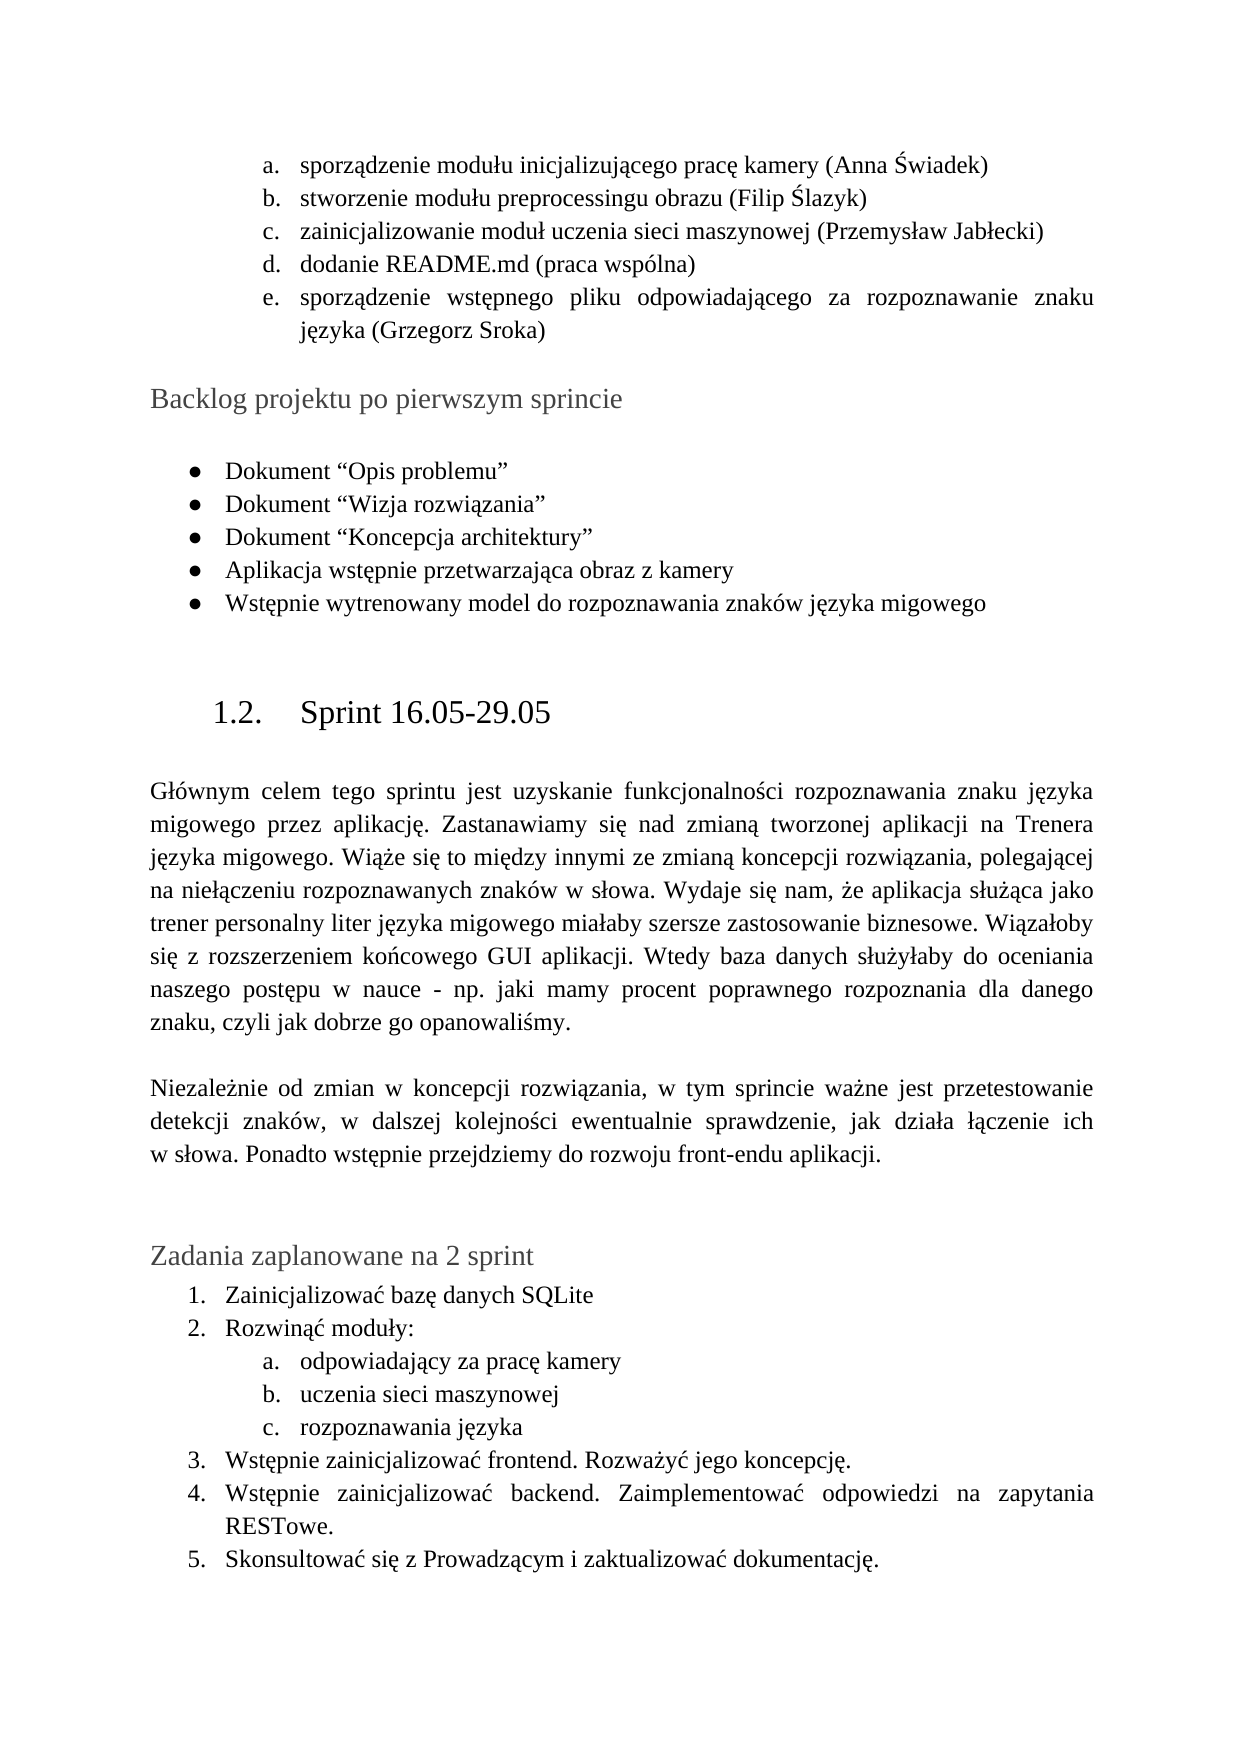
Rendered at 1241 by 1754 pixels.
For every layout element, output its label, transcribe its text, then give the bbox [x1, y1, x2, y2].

subtitle Backlog projektu po pierwszym sprincie [150, 381, 1094, 415]
list odpowiadający za pracę kamery [262, 1346, 1094, 1375]
list Dokument “Wizja rozwiązania” [187, 489, 1094, 518]
list Wstępnie wytrenowany model do rozpoznawania znaków języka migowego [187, 588, 1094, 617]
list Dokument “Koncepcja architektury” [187, 522, 1094, 551]
list sporządzenie modułu inicjalizującego pracę kamery (Anna Świadek) [262, 150, 1094, 179]
list dodanie README.md (praca wspólna) [262, 249, 1094, 278]
list uczenia sieci maszynowej [262, 1379, 1094, 1408]
list Dokument “Opis problemu” [187, 456, 1094, 485]
list rozpoznawania języka [262, 1412, 1094, 1441]
text Głównym celem tego sprintu jest uzyskanie funkcjonalności rozpoznawania znaku języka migowego przez aplikację. Zastanawiamy się nad zmianą tworzonej aplikacji na Trenera języka migowego. Wiąże się to między innymi ze zmianą koncepcji rozwiązania, polegającej na niełączeniu rozpoznawanych znaków w słowa. Wydaje się nam, że aplikacja służąca jako trener personalny liter języka migowego miałaby szersze zastosowanie biznesowe. Wiązałoby się z rozszerzeniem końcowego GUI aplikacji. Wtedy baza danych służyłaby do oceniania naszego postępu w nauce - np. jaki mamy procent poprawnego rozpoznania dla danego znaku, czyli jak dobrze go opanowaliśmy. [150, 776, 1094, 1036]
list sporządzenie wstępnego pliku odpowiadającego za rozpoznawanie znaku języka (Grzegorz Sroka) [262, 282, 1094, 344]
list Zainicjalizować bazę danych SQLite [187, 1280, 1094, 1309]
subtitle Sprint 16.05-29.05 [262, 692, 1094, 730]
list zainicjalizowanie moduł uczenia sieci maszynowej (Przemysław Jabłecki) [262, 216, 1094, 245]
list Skonsultować się z Prowadzącym i zaktualizować dokumentację. [187, 1544, 1094, 1573]
subtitle Zadania zaplanowane na 2 sprint [150, 1238, 1094, 1272]
text Niezależnie od zmian w koncepcji rozwiązania, w tym sprincie ważne jest przetestowanie detekcji znaków, w dalszej kolejności ewentualnie sprawdzenie, jak działa łączenie ich w słowa. Ponadto wstępnie przejdziemy do rozwoju front-endu aplikacji. [150, 1073, 1094, 1168]
list Aplikacja wstępnie przetwarzająca obraz z kamery [187, 555, 1094, 584]
list Wstępnie zainicjalizować frontend. Rozważyć jego koncepcję. [187, 1445, 1094, 1474]
list stworzenie modułu preprocessingu obrazu (Filip Ślazyk) [262, 183, 1094, 212]
list Rozwinąć moduły: [187, 1313, 1094, 1342]
list Wstępnie zainicjalizować backend. Zaimplementować odpowiedzi na zapytania RESTowe. [187, 1478, 1094, 1540]
